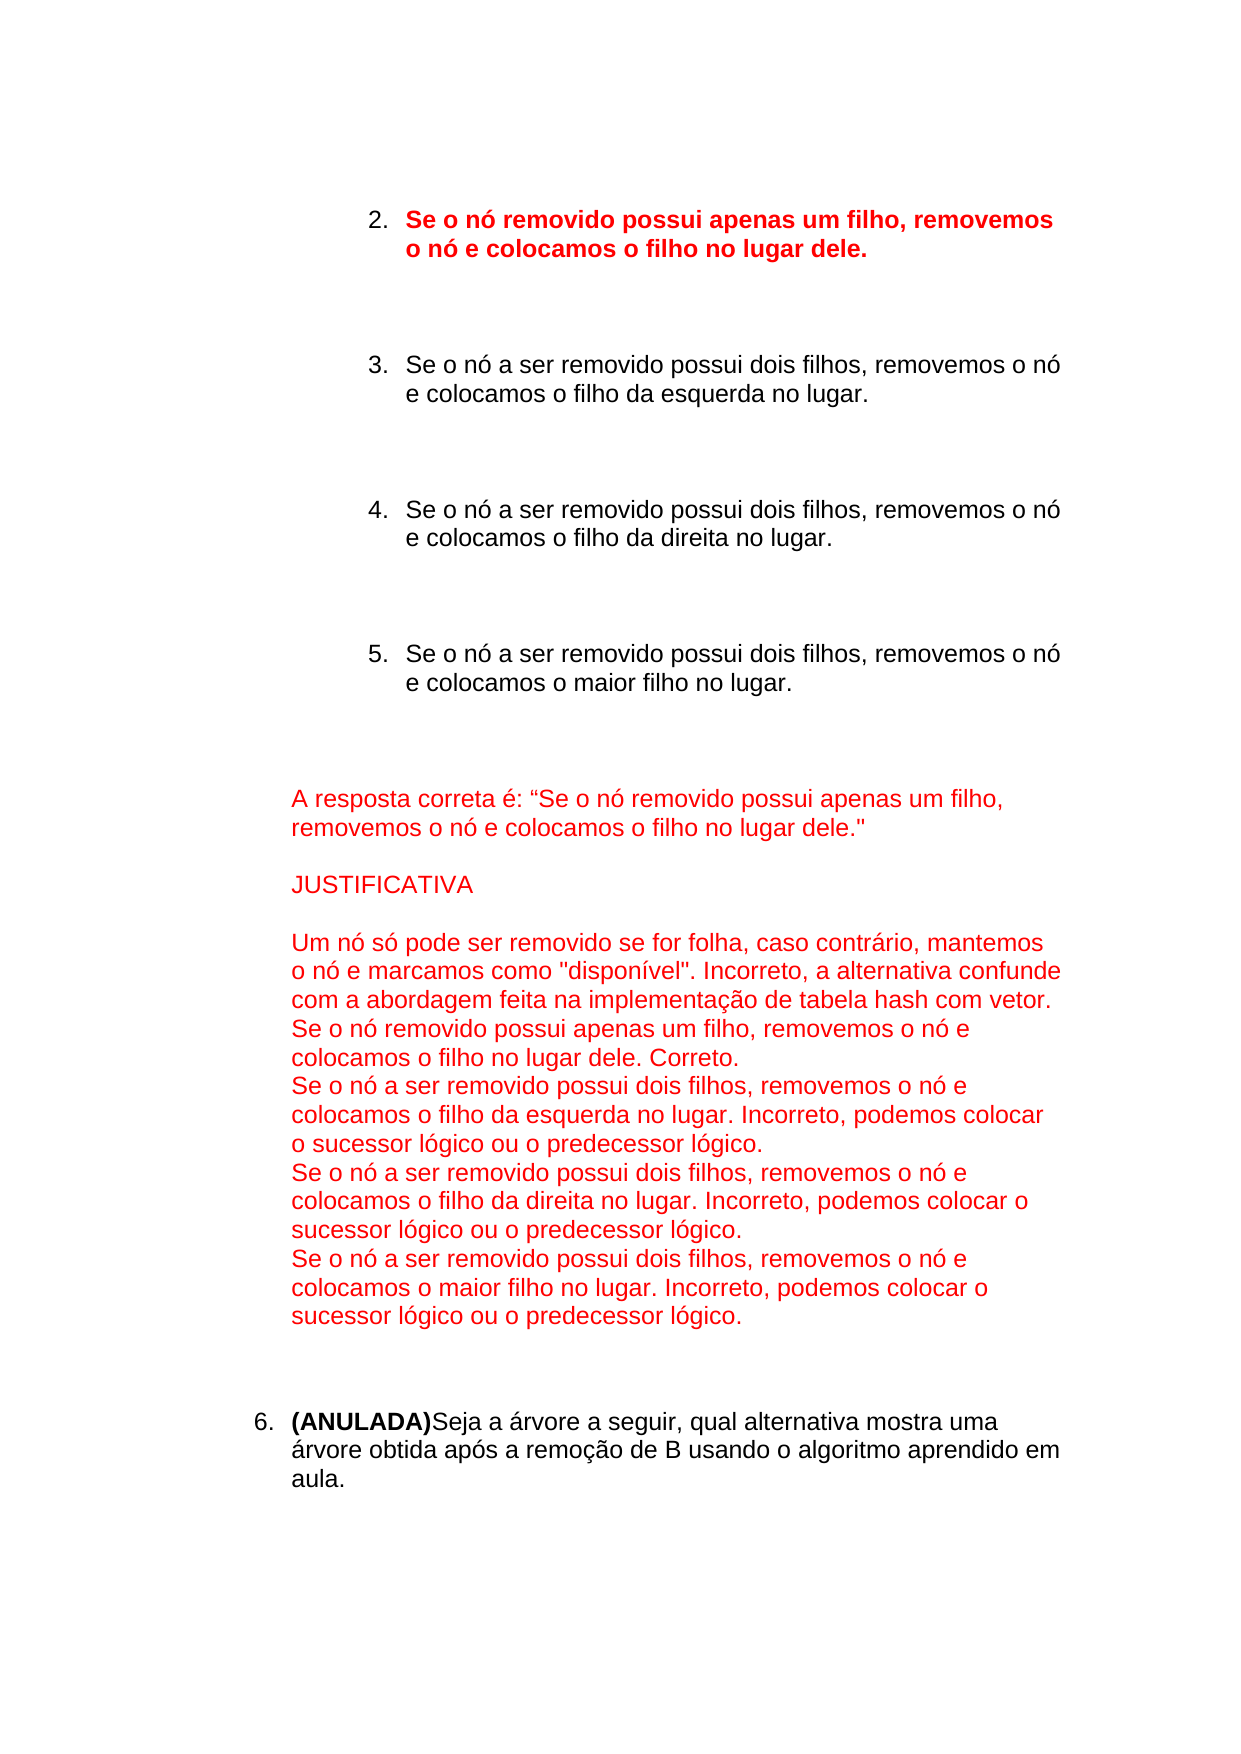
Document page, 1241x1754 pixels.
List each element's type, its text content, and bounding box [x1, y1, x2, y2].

list Se o nó a ser removido possui dois filhos, removemos o nó e colocamos o maior filho no lugar. [368, 639, 1063, 697]
list (ANULADA)Seja a árvore a seguir, qual alternativa mostra uma árvore obtida após a remoção de B usando o algoritmo aprendido em aula. [254, 1407, 1063, 1493]
text A resposta correta é: “Se o nó removido possui apenas um filho, removemos o nó e colocamos o filho no lugar dele." JUSTIFICATIVA Um nó só pode ser removido se for folha, caso contrário, mantemos o nó e marcamos como "disponível". Incorreto, a alternativa confunde com a abordagem feita na implementação de tabela hash com vetor. Se o nó removido possui apenas um filho, removemos o nó e colocamos o filho no lugar dele. Correto. Se o nó a ser removido possui dois filhos, removemos o nó e colocamos o filho da esquerda no lugar. Incorreto, podemos colocar o sucessor lógico ou o predecessor lógico. Se o nó a ser removido possui dois filhos, removemos o nó e colocamos o filho da direita no lugar. Incorreto, podemos colocar o sucessor lógico ou o predecessor lógico. Se o nó a ser removido possui dois filhos, removemos o nó e colocamos o maior filho no lugar. Incorreto, podemos colocar o sucessor lógico ou o predecessor lógico. [291, 784, 1063, 1330]
list Se o nó a ser removido possui dois filhos, removemos o nó e colocamos o filho da esquerda no lugar. [368, 350, 1063, 408]
list Se o nó removido possui apenas um filho, removemos o nó e colocamos o filho no lugar dele. [368, 206, 1063, 263]
list Se o nó a ser removido possui dois filhos, removemos o nó e colocamos o filho da direita no lugar. [368, 495, 1063, 552]
